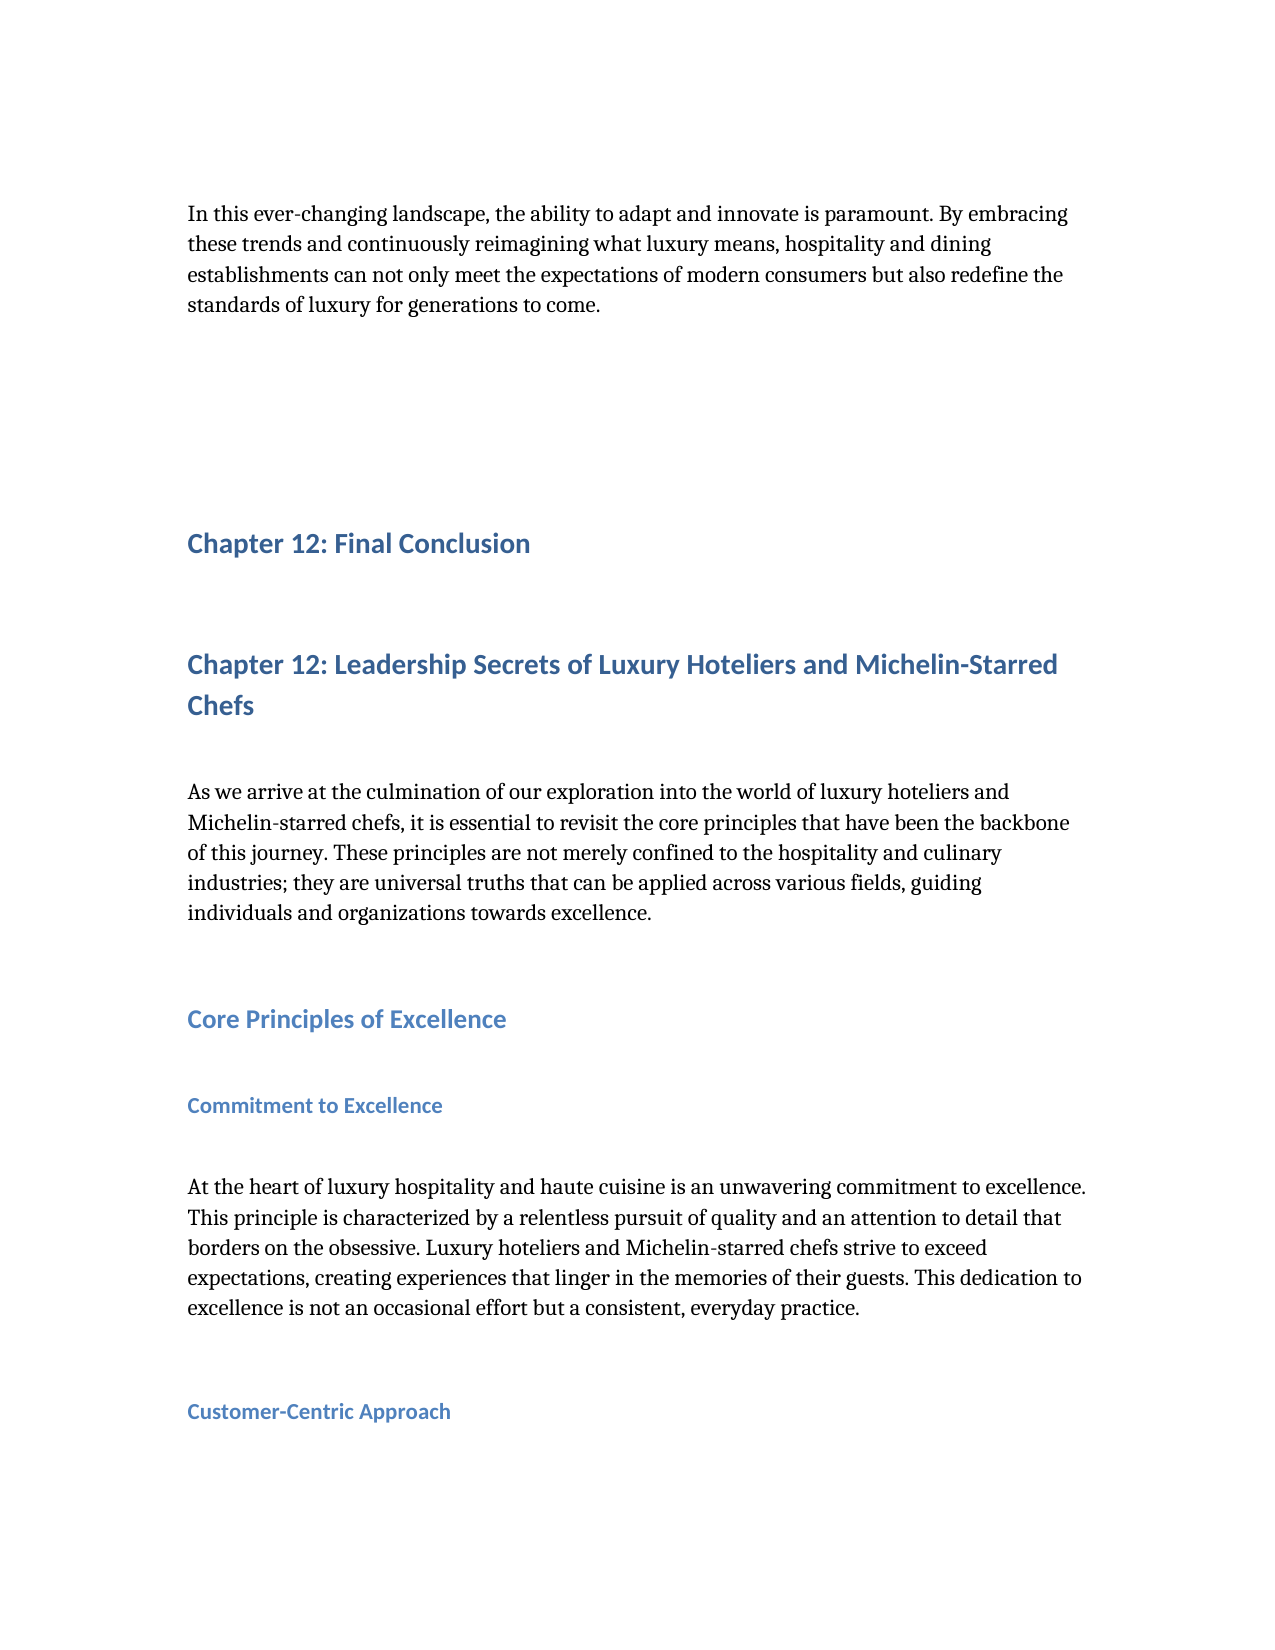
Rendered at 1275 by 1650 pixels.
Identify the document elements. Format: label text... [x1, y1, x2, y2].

subtitle Customer-Centric Approach [187, 1397, 1087, 1425]
subtitle Chapter 12: Leadership Secrets of Luxury Hoteliers and Michelin-Starred Chefs [187, 646, 1087, 723]
subtitle Chapter 12: Final Conclusion [187, 525, 1087, 561]
subtitle Core Principles of Excellence [187, 1002, 1087, 1035]
text At the heart of luxury hospitality and haute cuisine is an unwavering commitment to excellence. This principle is characterized by a relentless pursuit of quality and an attention to detail that borders on the obsessive. Luxury hoteliers and Michelin-starred chefs strive to exceed expectations, creating experiences that linger in the memories of their guests. This dedication to excellence is not an occasional effort but a consistent, everyday practice. [187, 1174, 1087, 1321]
text In this ever-changing landscape, the ability to adapt and innovate is paramount. By embracing these trends and continuously reimagining what luxury means, hospitality and dining establishments can not only meet the expectations of modern consumers but also redefine the standards of luxury for generations to come. [187, 201, 1087, 318]
text As we arrive at the culmination of our exploration into the world of luxury hoteliers and Michelin-starred chefs, it is essential to revisit the core principles that have been the backbone of this journey. These principles are not merely confined to the hospitality and culinary industries; they are universal truths that can be applied across various fields, guiding individuals and organizations towards excellence. [187, 779, 1087, 926]
subtitle Commitment to Excellence [187, 1091, 1087, 1119]
